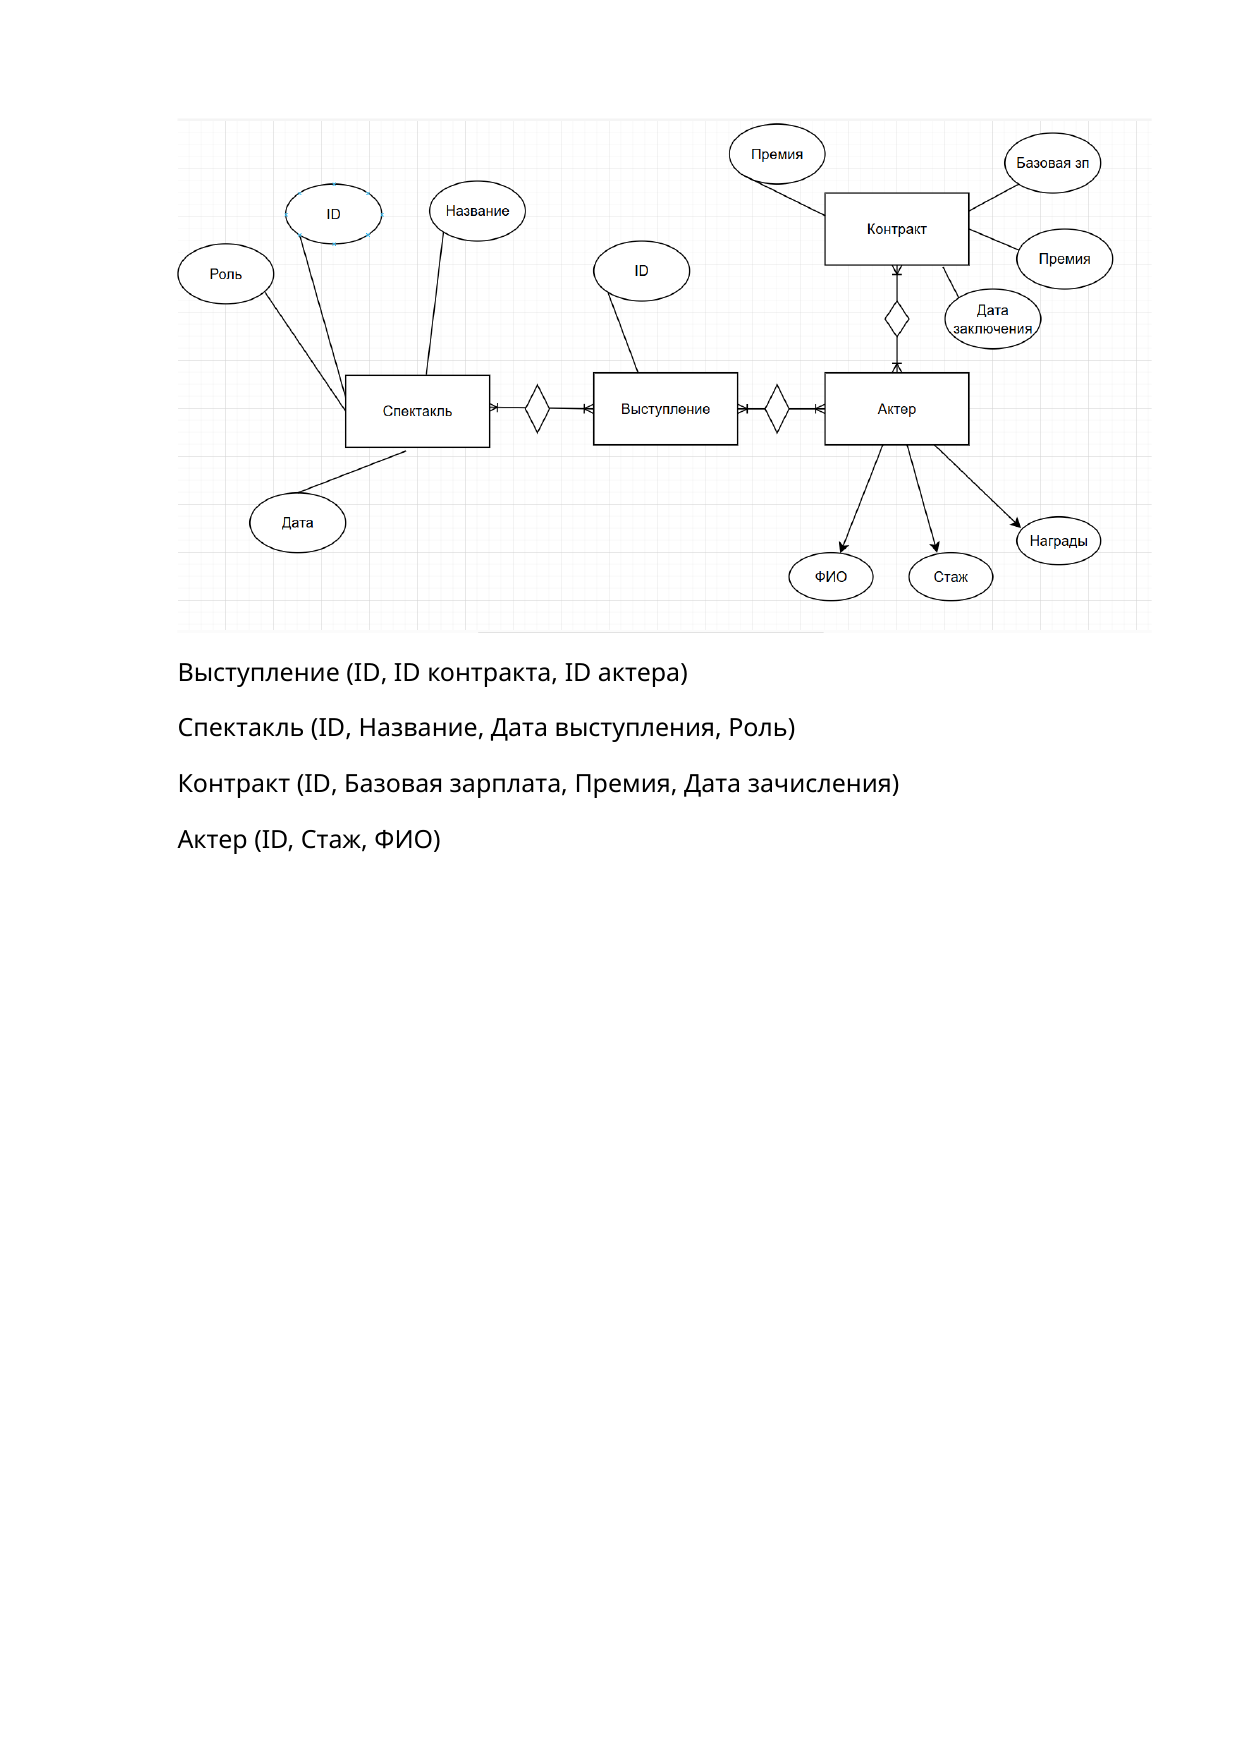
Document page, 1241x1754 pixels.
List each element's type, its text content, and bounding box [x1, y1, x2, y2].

text Спектакль (ID, Название, Дата выступления, Роль) [177, 710, 1152, 744]
text Актер (ID, Стаж, ФИО) [177, 822, 1152, 856]
picture [177, 118, 1152, 633]
text Контракт (ID, Базовая зарплата, Премия, Дата зачисления) [177, 766, 1152, 800]
text Выступление (ID, ID контракта, ID актера) [177, 654, 1152, 688]
